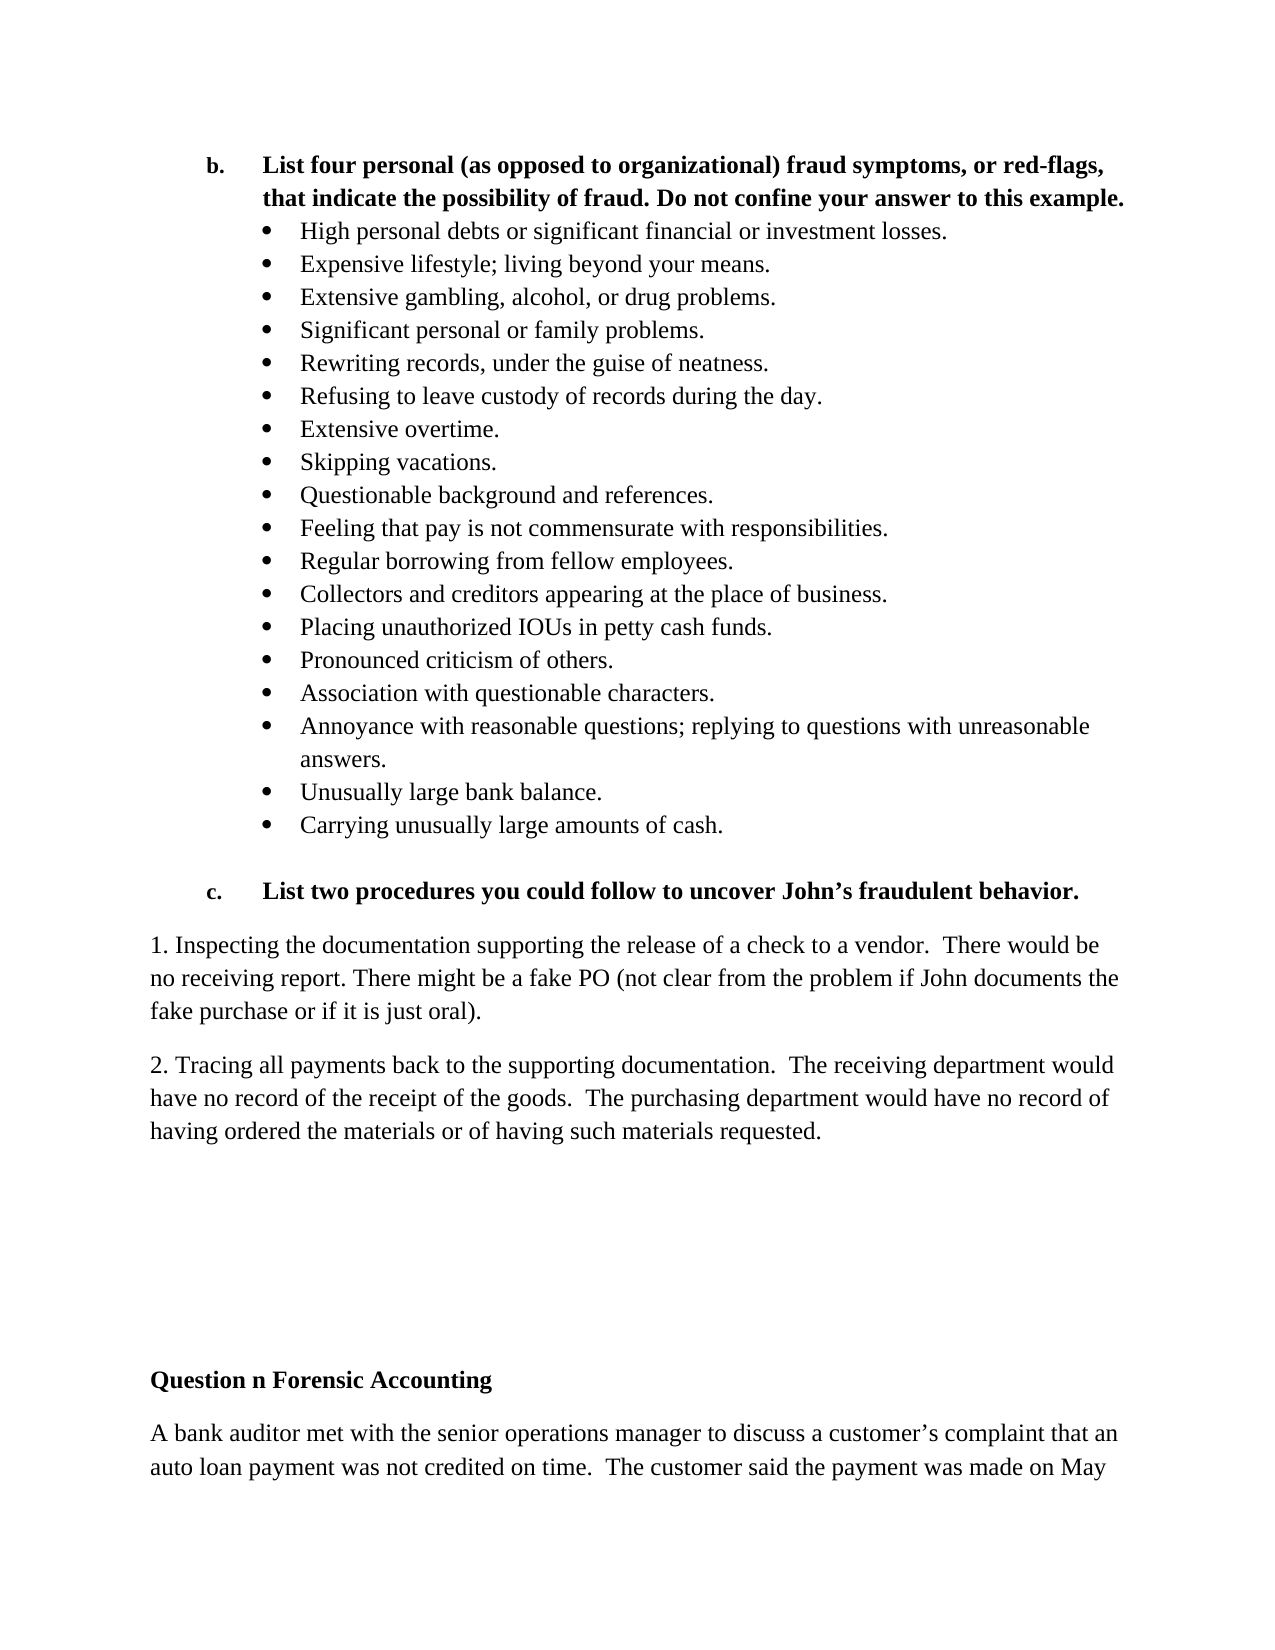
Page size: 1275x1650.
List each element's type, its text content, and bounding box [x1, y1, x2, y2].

list Association with questionable characters. [262, 678, 1125, 707]
list List two procedures you could follow to uncover John’s fraudulent behavior. [206, 876, 1125, 905]
text 1. Inspecting the documentation supporting the release of a check to a vendor. There would be no receiving report. There might be a fake PO (not clear from the problem if John documents the fake purchase or if it is just oral). [150, 930, 1125, 1025]
list Refusing to leave custody of records during the day. [262, 381, 1125, 410]
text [150, 1418, 1125, 1480]
list High personal debts or significant financial or investment losses. [262, 216, 1125, 245]
list Placing unauthorized IOUs in petty cash funds. [262, 612, 1125, 641]
text 2. Tracing all payments back to the supporting documentation. The receiving department would have no record of the receipt of the goods. The purchasing department would have no record of having ordered the materials or of having such materials requested. [150, 1050, 1125, 1145]
list List four personal (as opposed to organizational) fraud symptoms, or red-flags, that indicate the possibility of fraud.</para></listitem> Do not confine your answer to this example. [206, 150, 1125, 212]
list Skipping vacations. [262, 447, 1125, 476]
list Extensive gambling, alcohol, or drug problems. [262, 282, 1125, 311]
list Collectors and creditors appearing at the place of business. [262, 579, 1125, 608]
list Significant personal or family problems. [262, 315, 1125, 344]
list Rewriting records, under the guise of neatness. [262, 348, 1125, 377]
list Feeling that pay is not commensurate with responsibilities. [262, 513, 1125, 542]
list Questionable background and references. [262, 480, 1125, 509]
list Unusually large bank balance. [262, 777, 1125, 806]
list Pronounced criticism of others. [262, 645, 1125, 674]
list Carrying unusually large amounts of cash. [262, 810, 1125, 839]
list Regular borrowing from fellow employees. [262, 546, 1125, 575]
list Expensive lifestyle; living beyond your means. [262, 249, 1125, 278]
text Question n Forensic Accounting [150, 1365, 1125, 1393]
list Annoyance with reasonable questions; replying to questions with unreasonable answers. [262, 711, 1125, 773]
list Extensive overtime. [262, 414, 1125, 443]
